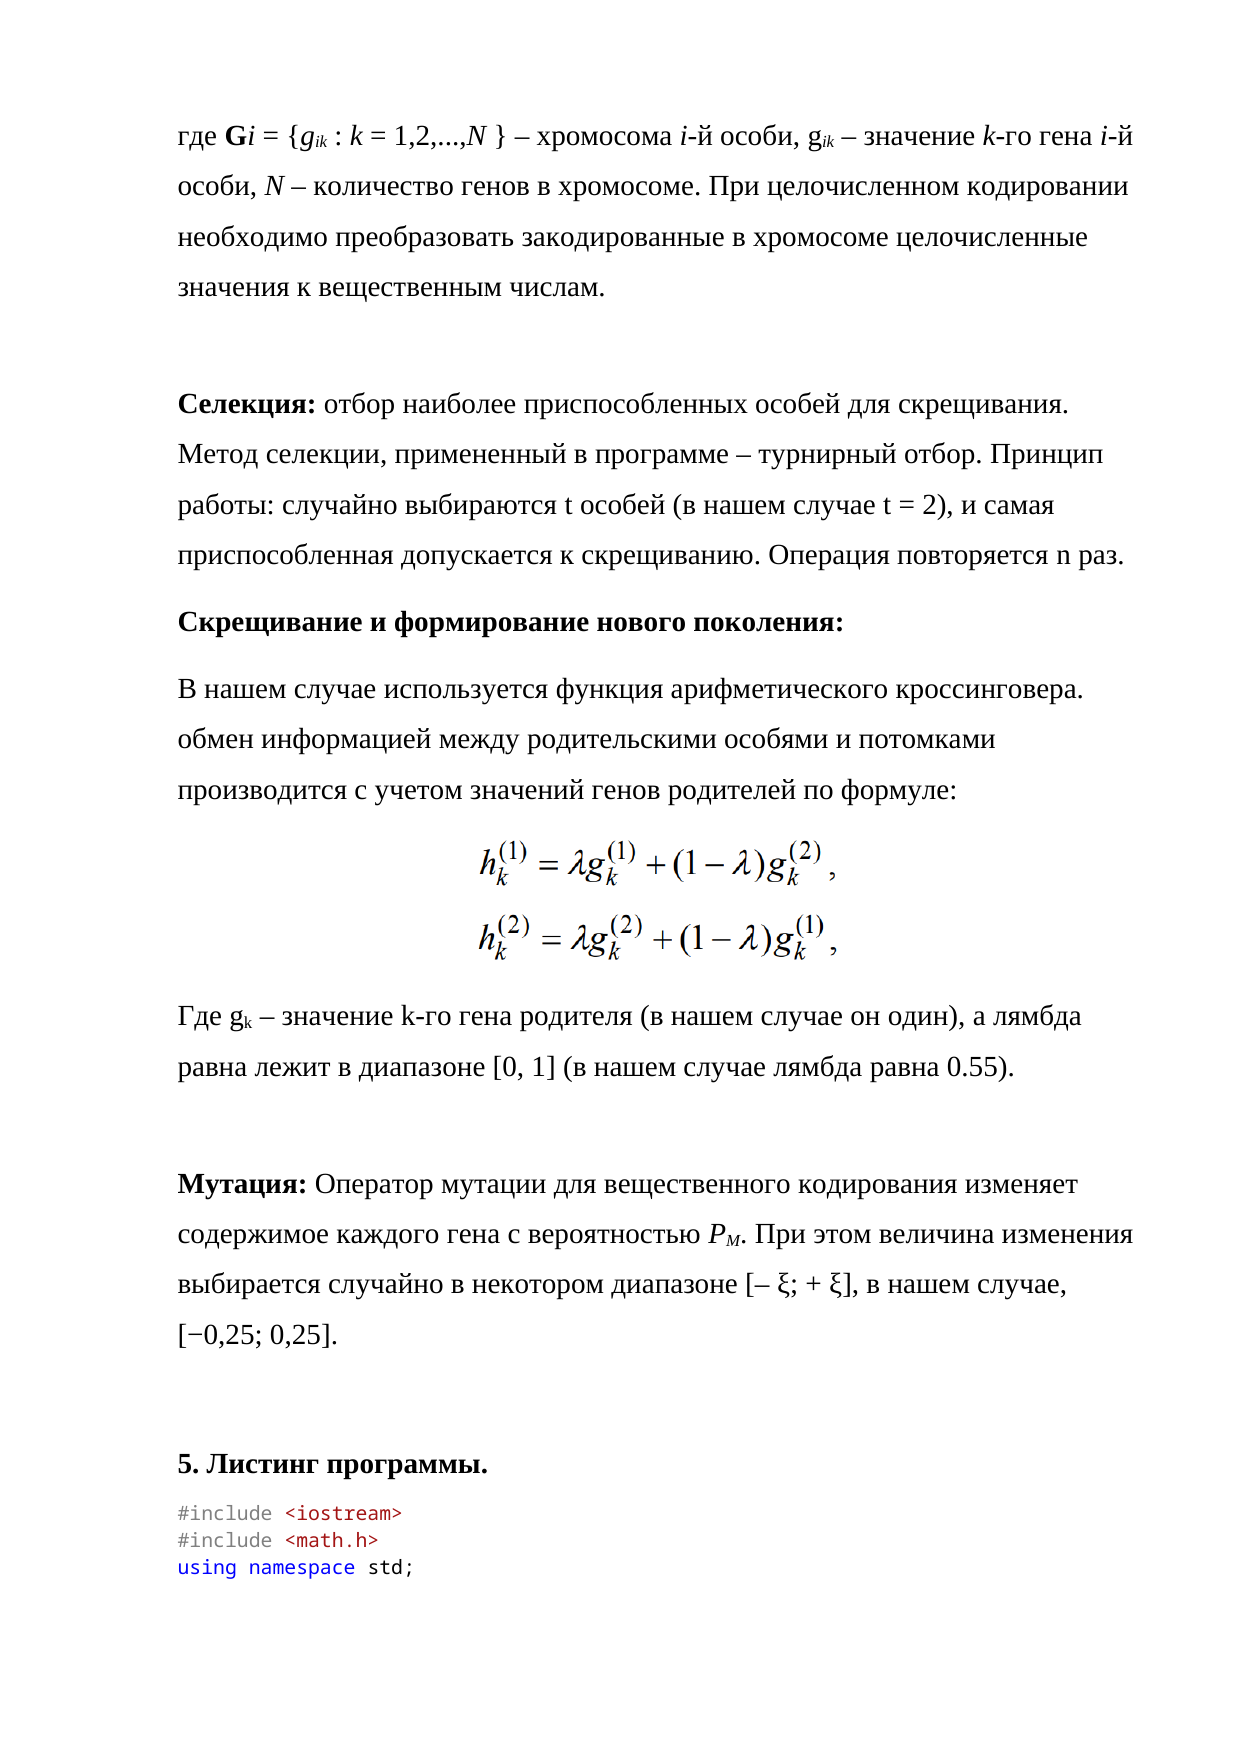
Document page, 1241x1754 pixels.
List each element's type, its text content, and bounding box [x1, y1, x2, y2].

text #include <math.h> [177, 1526, 1152, 1553]
text Где gk – значение k-го гена родителя (в нашем случае он один), а лямбда равна лежит в диапазоне [0, 1] (в нашем случае лямбда равна 0.55). [177, 998, 1152, 1082]
text Скрещивание и формирование нового поколения: [177, 604, 1152, 638]
text 5. Листинг программы. [177, 1446, 1152, 1480]
text Селекция: отбор наиболее приспособленных особей для скрещивания. Метод селекции, примененный в программе – турнирный отбор. Принцип работы: случайно выбираются t особей (в нашем случае t = 2), и самая приспособленная допускается к скрещиванию. Операция повторяется n раз. [177, 386, 1152, 571]
text В нашем случае используется функция арифметического кроссинговера. [177, 671, 1152, 705]
text где Gi = {gik : k = 1,2,...,N } – хромосома i-й особи, gik – значение k-го гена i-й особи, N – количество генов в хромосоме. При целочисленном кодировании необходимо преобразовать закодированные в хромосоме целочисленные значения к вещественным числам. [177, 118, 1152, 303]
text Мутация: Оператор мутации для вещественного кодирования изменяет содержимое каждого гена с вероятностью PM. При этом величина изменения выбирается случайно в некотором диапазоне [– ξ; + ξ], в нашем случае, [−0,25; 0,25]. [177, 1166, 1152, 1351]
text using namespace std; [177, 1553, 1152, 1580]
text #include <iostream> [177, 1499, 1152, 1526]
picture [469, 822, 860, 985]
text обмен информацией между родительскими особями и потомками производится с учетом значений генов родителей по формуле: [177, 722, 1152, 805]
